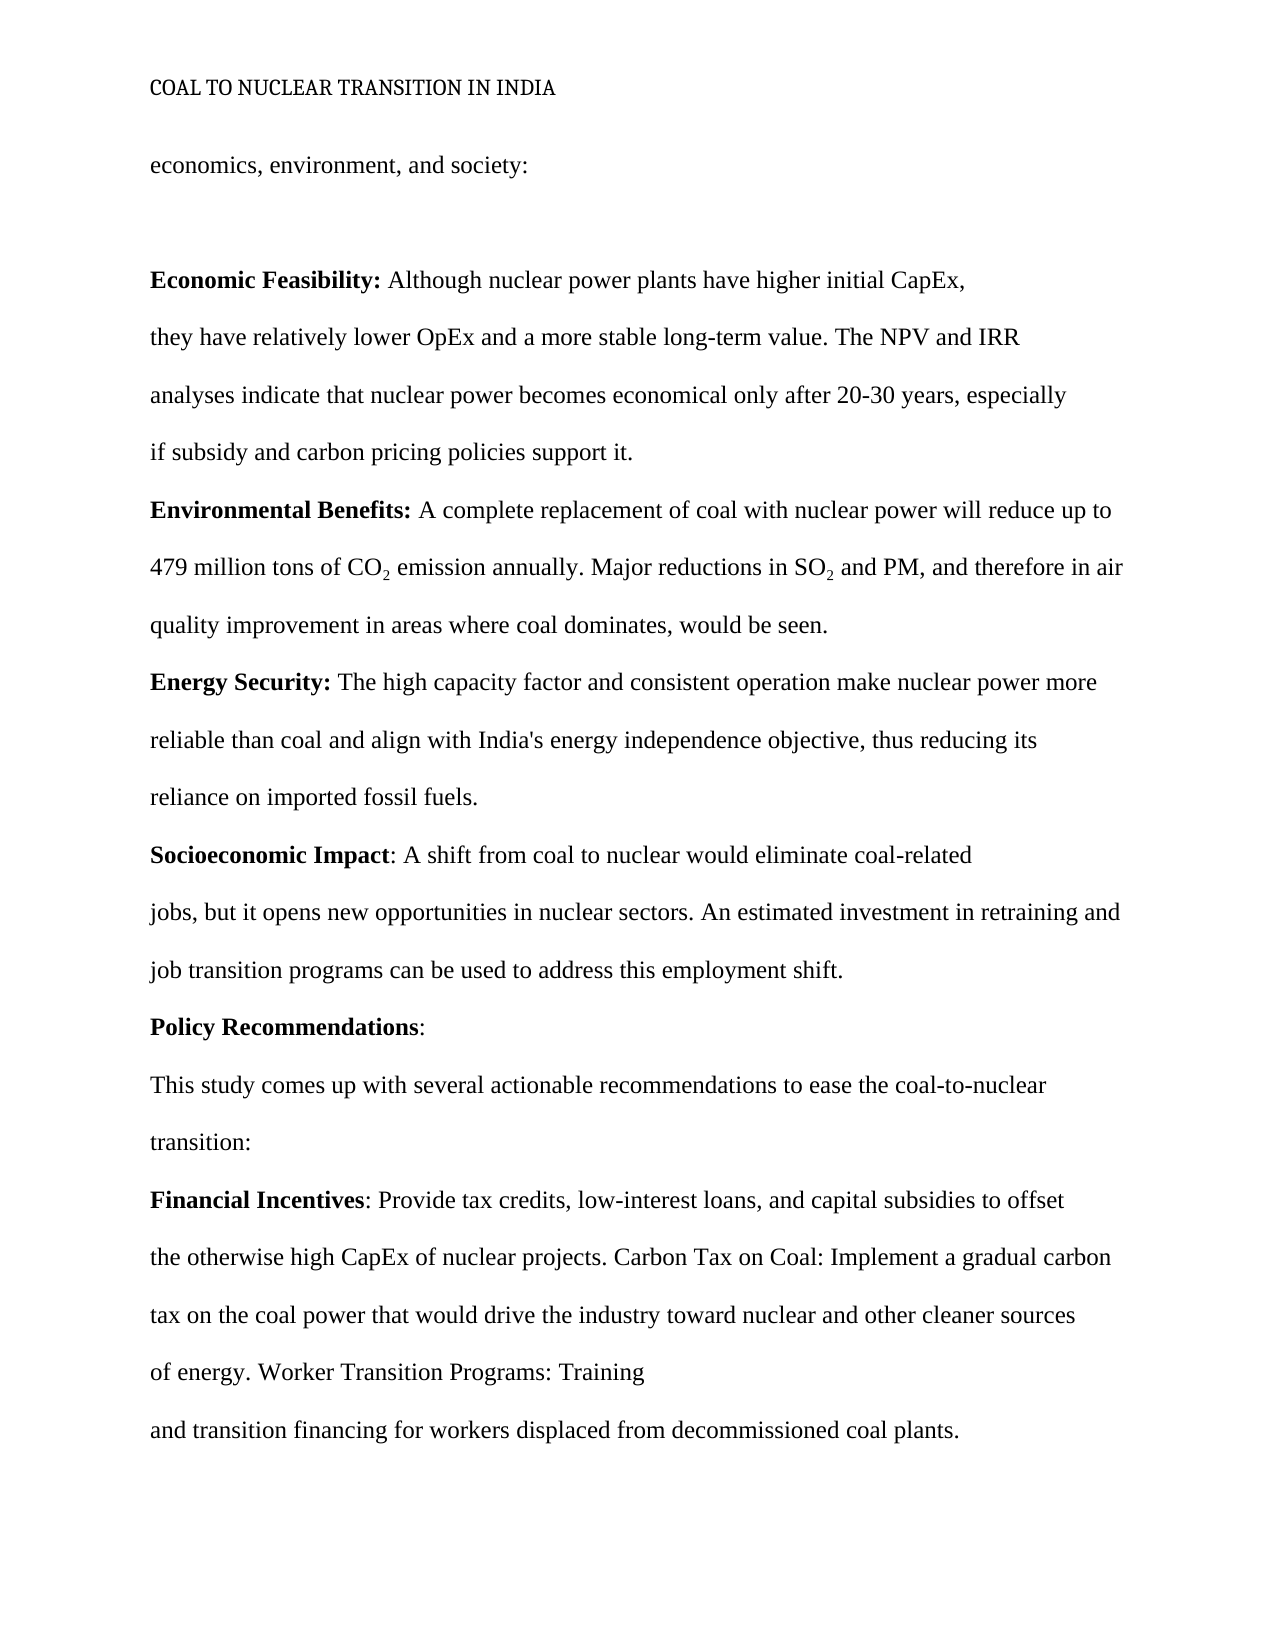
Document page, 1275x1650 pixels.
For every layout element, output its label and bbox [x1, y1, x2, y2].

text [150, 150, 1125, 1444]
